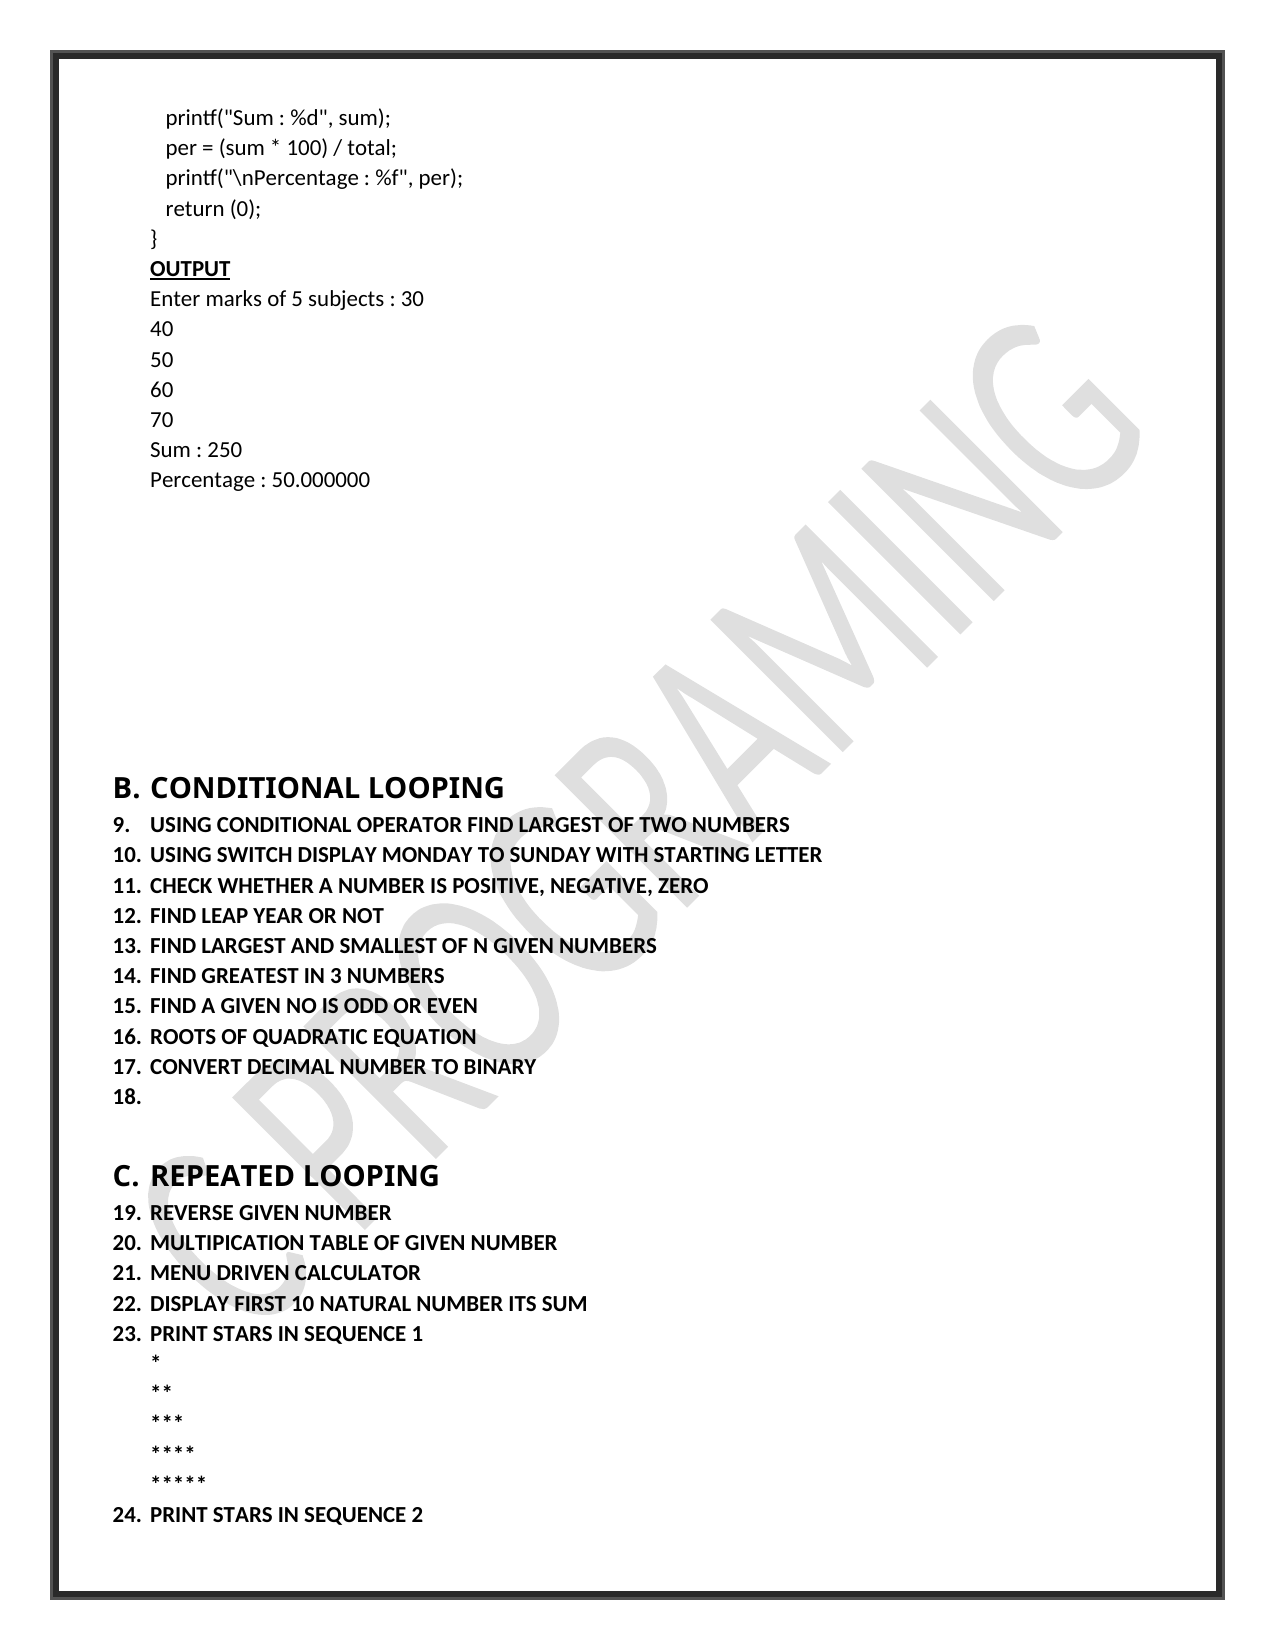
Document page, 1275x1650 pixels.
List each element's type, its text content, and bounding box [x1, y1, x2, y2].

list DISPLAY FIRST 10 NATURAL NUMBER ITS SUM [112, 1289, 1200, 1317]
list Percentage : 50.000000 [150, 466, 1200, 493]
list MULTIPICATION TABLE OF GIVEN NUMBER [112, 1228, 1200, 1256]
list USING CONDITIONAL OPERATOR FIND LARGEST OF TWO NUMBERS [112, 810, 1200, 838]
list FIND LEAP YEAR OR NOT [112, 901, 1200, 929]
list PRINT STARS IN SEQUENCE 1 [112, 1319, 1200, 1347]
list REVERSE GIVEN NUMBER [112, 1198, 1200, 1226]
list ** [150, 1379, 1200, 1407]
list 70 [150, 405, 1200, 433]
list FIND GREATEST IN 3 NUMBERS [112, 961, 1200, 989]
list PRINT STARS IN SEQUENCE 2 [112, 1500, 1200, 1528]
list printf("Sum : %d", sum); [150, 103, 1200, 131]
list Enter marks of 5 subjects : 30 [150, 284, 1200, 312]
list ROOTS OF QUADRATIC EQUATION [112, 1022, 1200, 1050]
list FIND LARGEST AND SMALLEST OF N GIVEN NUMBERS [112, 931, 1200, 959]
list USING SWITCH DISPLAY MONDAY TO SUNDAY WITH STARTING LETTER [112, 841, 1200, 869]
list ***** [150, 1470, 1200, 1498]
list CONVERT DECIMAL NUMBER TO BINARY [112, 1052, 1200, 1080]
list per = (sum * 100) / total; [150, 133, 1200, 161]
list return (0); [150, 194, 1200, 222]
list CHECK WHETHER A NUMBER IS POSITIVE, NEGATIVE, ZERO [112, 871, 1200, 899]
list REPEATED LOOPING [112, 1155, 1200, 1195]
list MENU DRIVEN CALCULATOR [112, 1258, 1200, 1287]
list OUTPUT [150, 254, 1200, 282]
list FIND A GIVEN NO IS ODD OR EVEN [112, 992, 1200, 1020]
list 60 [150, 375, 1200, 403]
list CONDITIONAL LOOPING [112, 768, 1200, 807]
list *** [150, 1409, 1200, 1438]
list * [150, 1349, 1200, 1377]
list Sum : 250 [150, 435, 1200, 463]
list **** [150, 1440, 1200, 1468]
list 50 [150, 345, 1200, 373]
list } [150, 224, 1200, 252]
list 40 [150, 314, 1200, 342]
list printf("\nPercentage : %f", per); [150, 163, 1200, 191]
